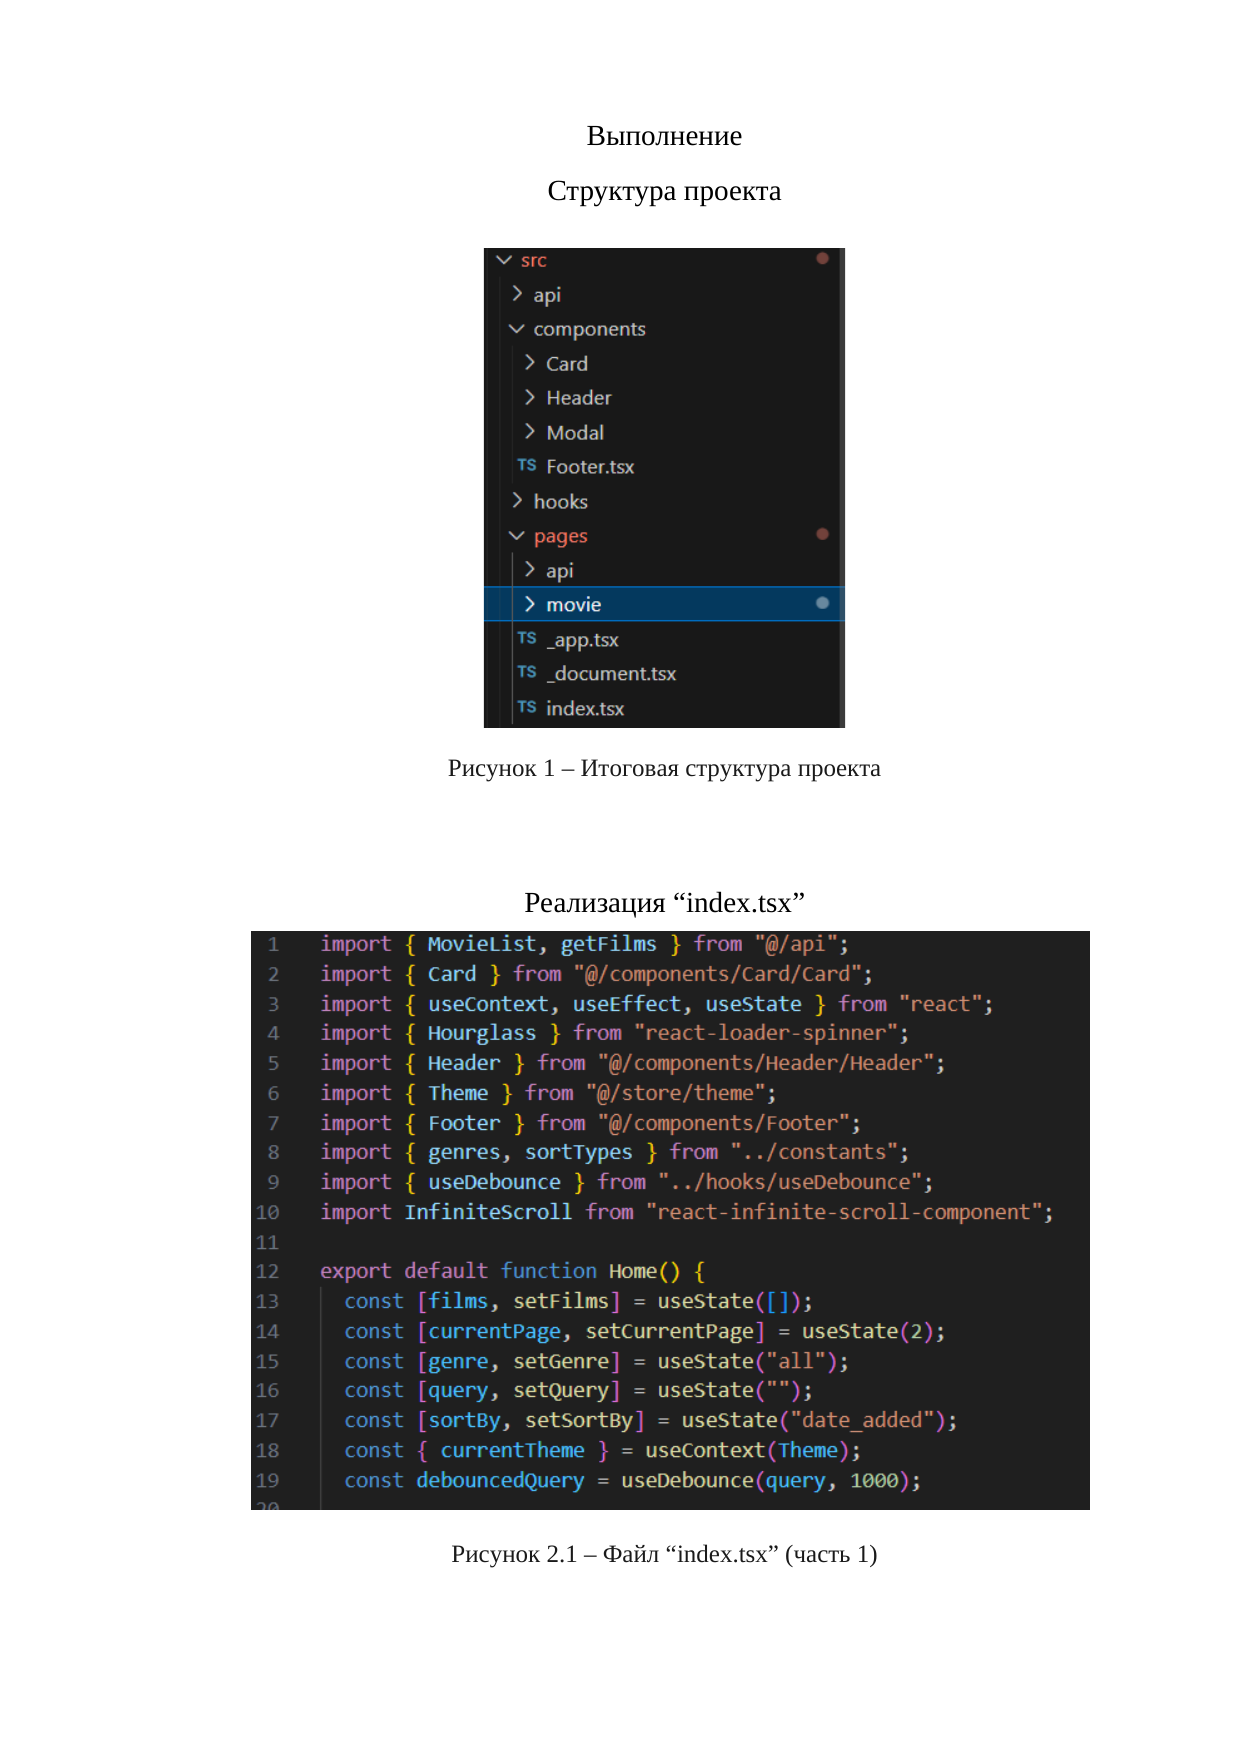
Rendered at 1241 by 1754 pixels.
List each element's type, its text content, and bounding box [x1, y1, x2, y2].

subtitle Выполнение [177, 118, 1152, 152]
subtitle Реализация “index.tsx” [177, 885, 1152, 918]
text Рисунок 1 – Итоговая структура проекта [177, 753, 1152, 782]
picture [251, 931, 1090, 1510]
text Рисунок 2.1 – Файл “index.tsx” (часть 1) [177, 1539, 1152, 1568]
subtitle Структура проекта [177, 173, 1152, 207]
picture [483, 248, 846, 728]
